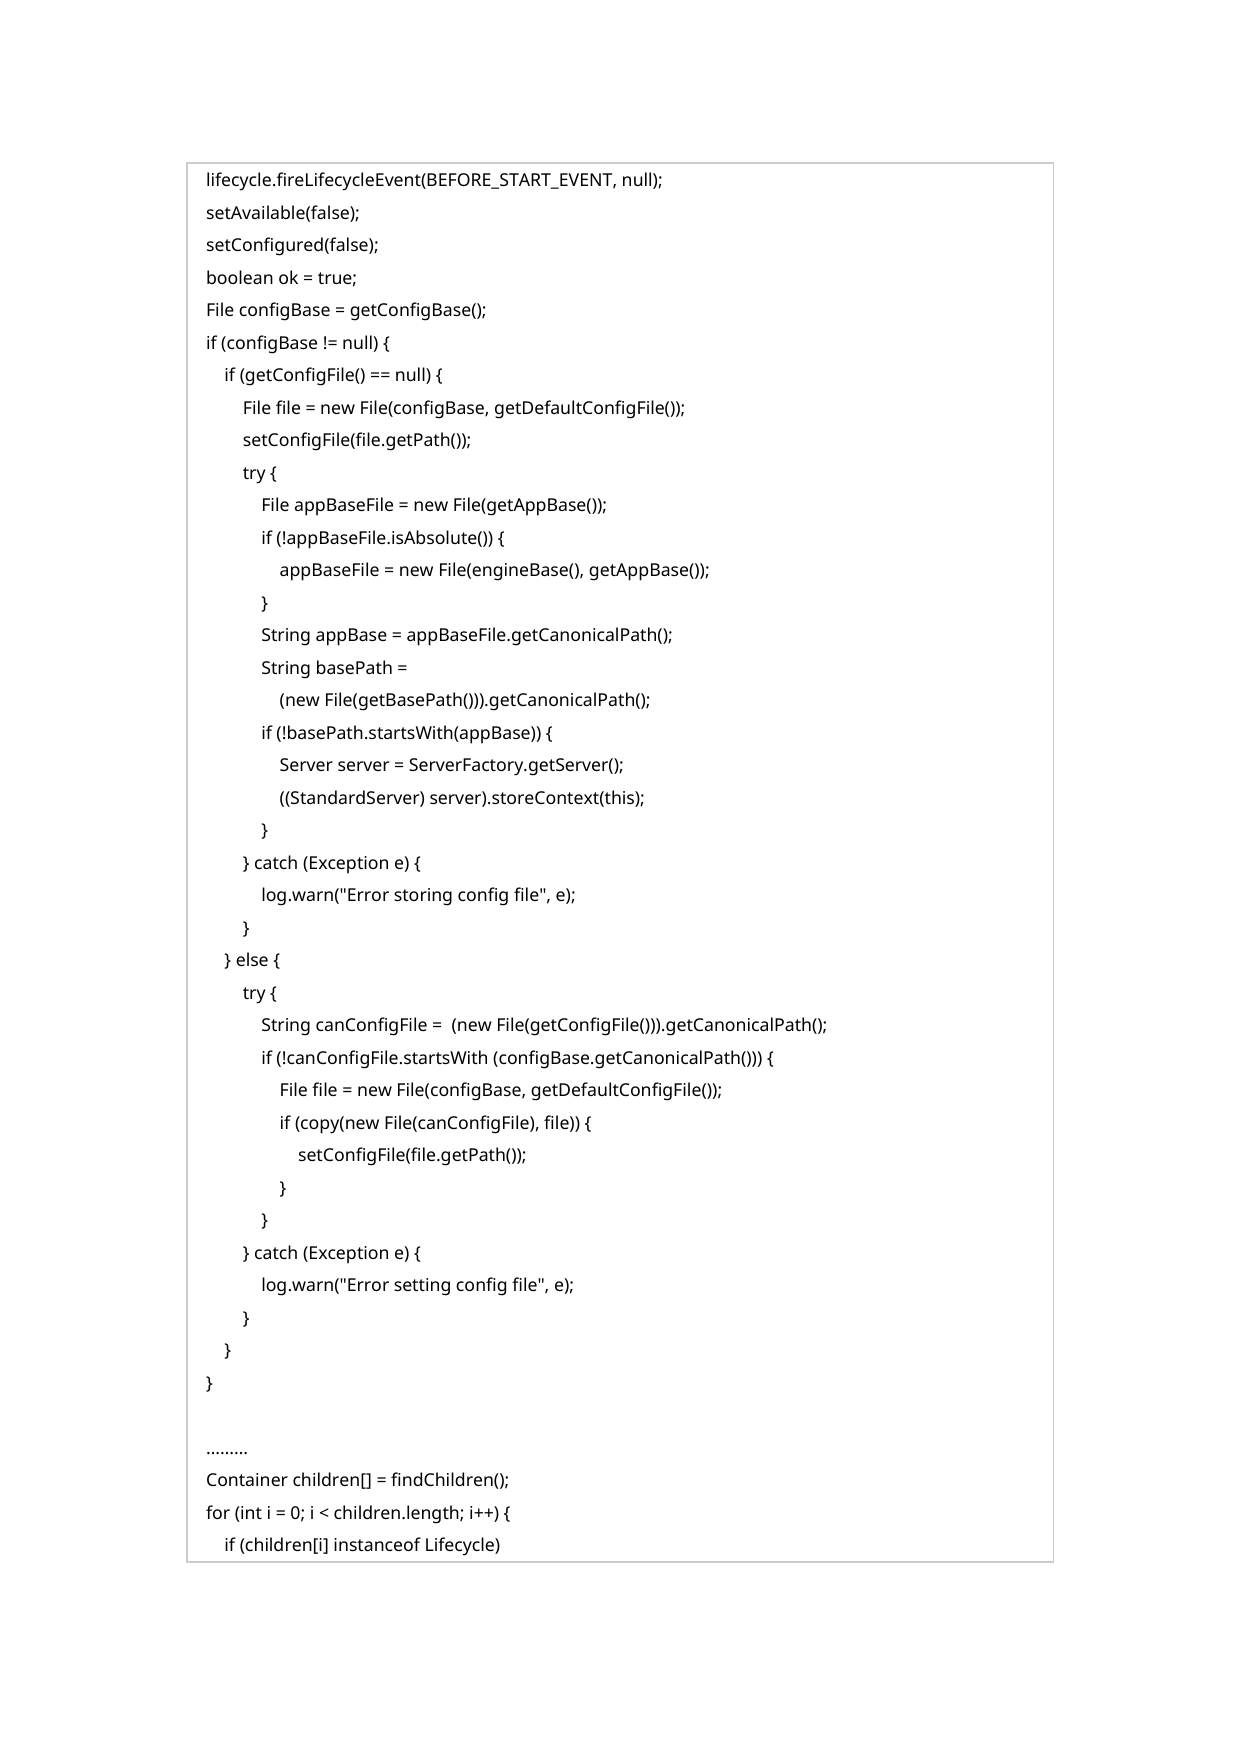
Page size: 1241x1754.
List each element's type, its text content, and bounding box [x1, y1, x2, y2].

text File appBaseFile = new File(getAppBase()); [188, 488, 1053, 521]
text } [188, 1333, 1053, 1366]
text } [188, 1301, 1053, 1333]
text setConfigured(false); [188, 228, 1053, 261]
text } [188, 1171, 1053, 1203]
text try { [188, 976, 1053, 1008]
text if (!appBaseFile.isAbsolute()) { [188, 521, 1053, 553]
text if (configBase != null) { [188, 326, 1053, 358]
text } else { [188, 943, 1053, 976]
text File file = new File(configBase, getDefaultConfigFile()); [188, 391, 1053, 423]
text if (copy(new File(canConfigFile), file)) { [188, 1106, 1053, 1138]
text lifecycle.fireLifecycleEvent(BEFORE_START_EVENT, null); [188, 164, 1053, 196]
text String appBase = appBaseFile.getCanonicalPath(); [188, 618, 1053, 651]
text appBaseFile = new File(engineBase(), getAppBase()); [188, 553, 1053, 586]
text } [188, 586, 1053, 618]
text if (!canConfigFile.startsWith (configBase.getCanonicalPath())) { [188, 1041, 1053, 1073]
text String canConfigFile = (new File(getConfigFile())).getCanonicalPath(); [188, 1008, 1053, 1041]
text log.warn("Error storing config file", e); [188, 878, 1053, 911]
text if (children[i] instanceof Lifecycle) [188, 1527, 1053, 1561]
text File file = new File(configBase, getDefaultConfigFile()); [188, 1073, 1053, 1106]
text log.warn("Error setting config file", e); [188, 1268, 1053, 1301]
text if (!basePath.startsWith(appBase)) { [188, 716, 1053, 748]
text } [188, 1366, 1053, 1398]
text File configBase = getConfigBase(); [188, 293, 1053, 326]
text boolean ok = true; [188, 261, 1053, 293]
text try { [188, 456, 1053, 488]
text setConfigFile(file.getPath()); [188, 423, 1053, 456]
text Container children[] = findChildren(); [188, 1463, 1053, 1496]
text } [188, 911, 1053, 943]
text setConfigFile(file.getPath()); [188, 1138, 1053, 1171]
text } [188, 813, 1053, 846]
text Server server = ServerFactory.getServer(); [188, 748, 1053, 781]
text (new File(getBasePath())).getCanonicalPath(); [188, 683, 1053, 716]
text if (getConfigFile() == null) { [188, 358, 1053, 391]
text for (int i = 0; i < children.length; i++) { [188, 1496, 1053, 1527]
text ……… [188, 1431, 1053, 1463]
text ((StandardServer) server).storeContext(this); [188, 781, 1053, 813]
text } catch (Exception e) { [188, 1236, 1053, 1268]
text setAvailable(false); [188, 196, 1053, 228]
text } catch (Exception e) { [188, 846, 1053, 878]
text } [188, 1203, 1053, 1236]
text String basePath = [188, 651, 1053, 683]
